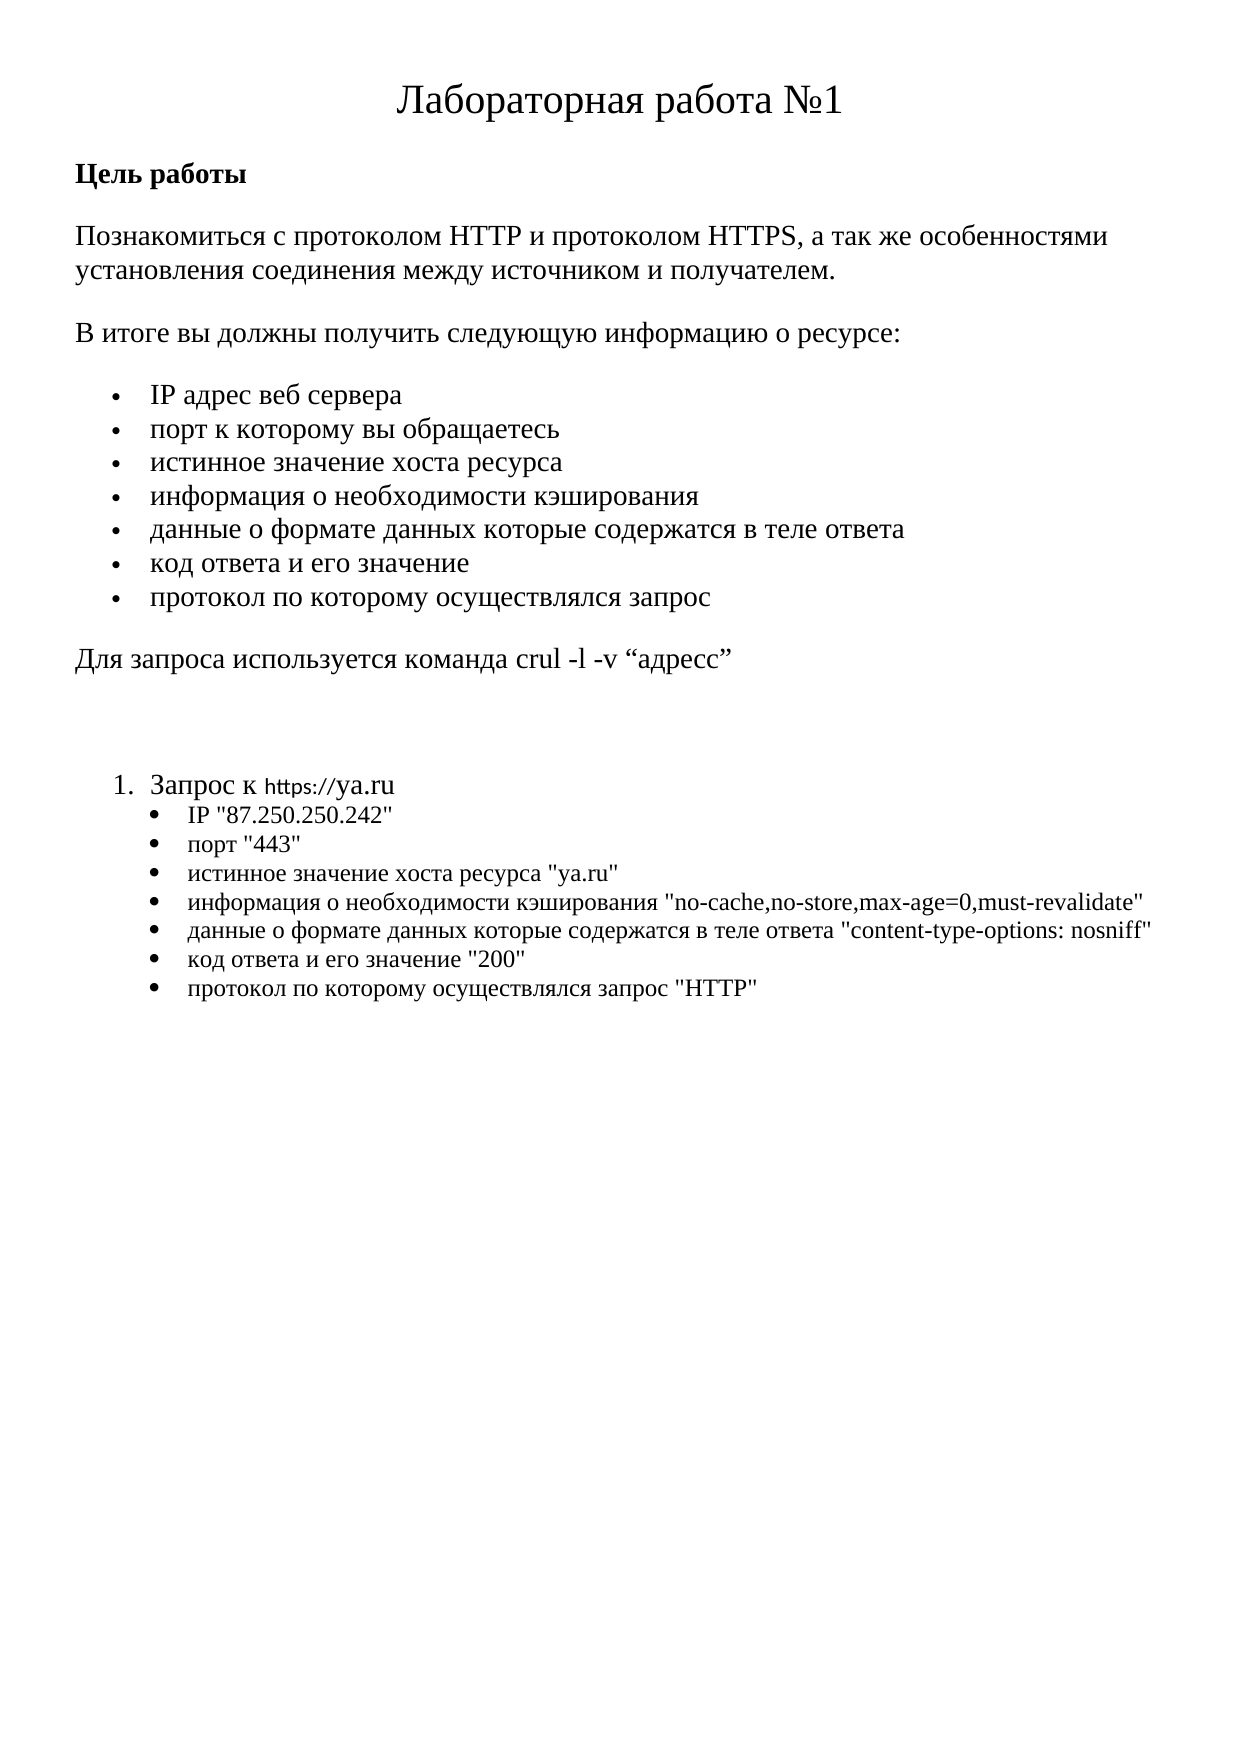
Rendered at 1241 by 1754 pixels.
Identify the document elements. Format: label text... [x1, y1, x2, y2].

text Познакомиться с протоколом HTTP и протоколом HTTPS, а так же особенностями установления соединения между источником и получателем. [75, 218, 1165, 286]
list Запрос к https://ya.ru [112, 767, 1165, 800]
text Для запроса используется команда crul -l -v “адресс” [75, 641, 1165, 675]
list протокол по которому осуществлялся запрос [112, 579, 1165, 612]
text Лабораторная работа №1 [75, 75, 1165, 123]
list истинное значение хоста ресурса "ya.ru" [150, 858, 1165, 887]
list порт к которому вы обращаетесь [112, 411, 1165, 444]
text Цель работы [75, 156, 1165, 189]
list код ответа и его значение [112, 545, 1165, 579]
list код ответа и его значение "200" [150, 944, 1165, 973]
list протокол по которому осуществлялся запрос "HTTP" [150, 973, 1165, 1002]
list IP "87.250.250.242" [150, 800, 1165, 829]
list информация о необходимости кэширования [112, 478, 1165, 512]
list информация о необходимости кэширования "no-cache,no-store,max-age=0,must-revalidate" [150, 887, 1165, 915]
list порт "443" [150, 829, 1165, 858]
list истинное значение хоста ресурса [112, 444, 1165, 478]
text В итоге вы должны получить следующую информацию о ресурсе: [75, 315, 1165, 348]
list данные о формате данных которые содержатся в теле ответа [112, 512, 1165, 545]
list данные о формате данных которые содержатся в теле ответа "content-type-options: nosniff" [150, 915, 1165, 944]
list IP адрес веб сервера [112, 377, 1165, 411]
